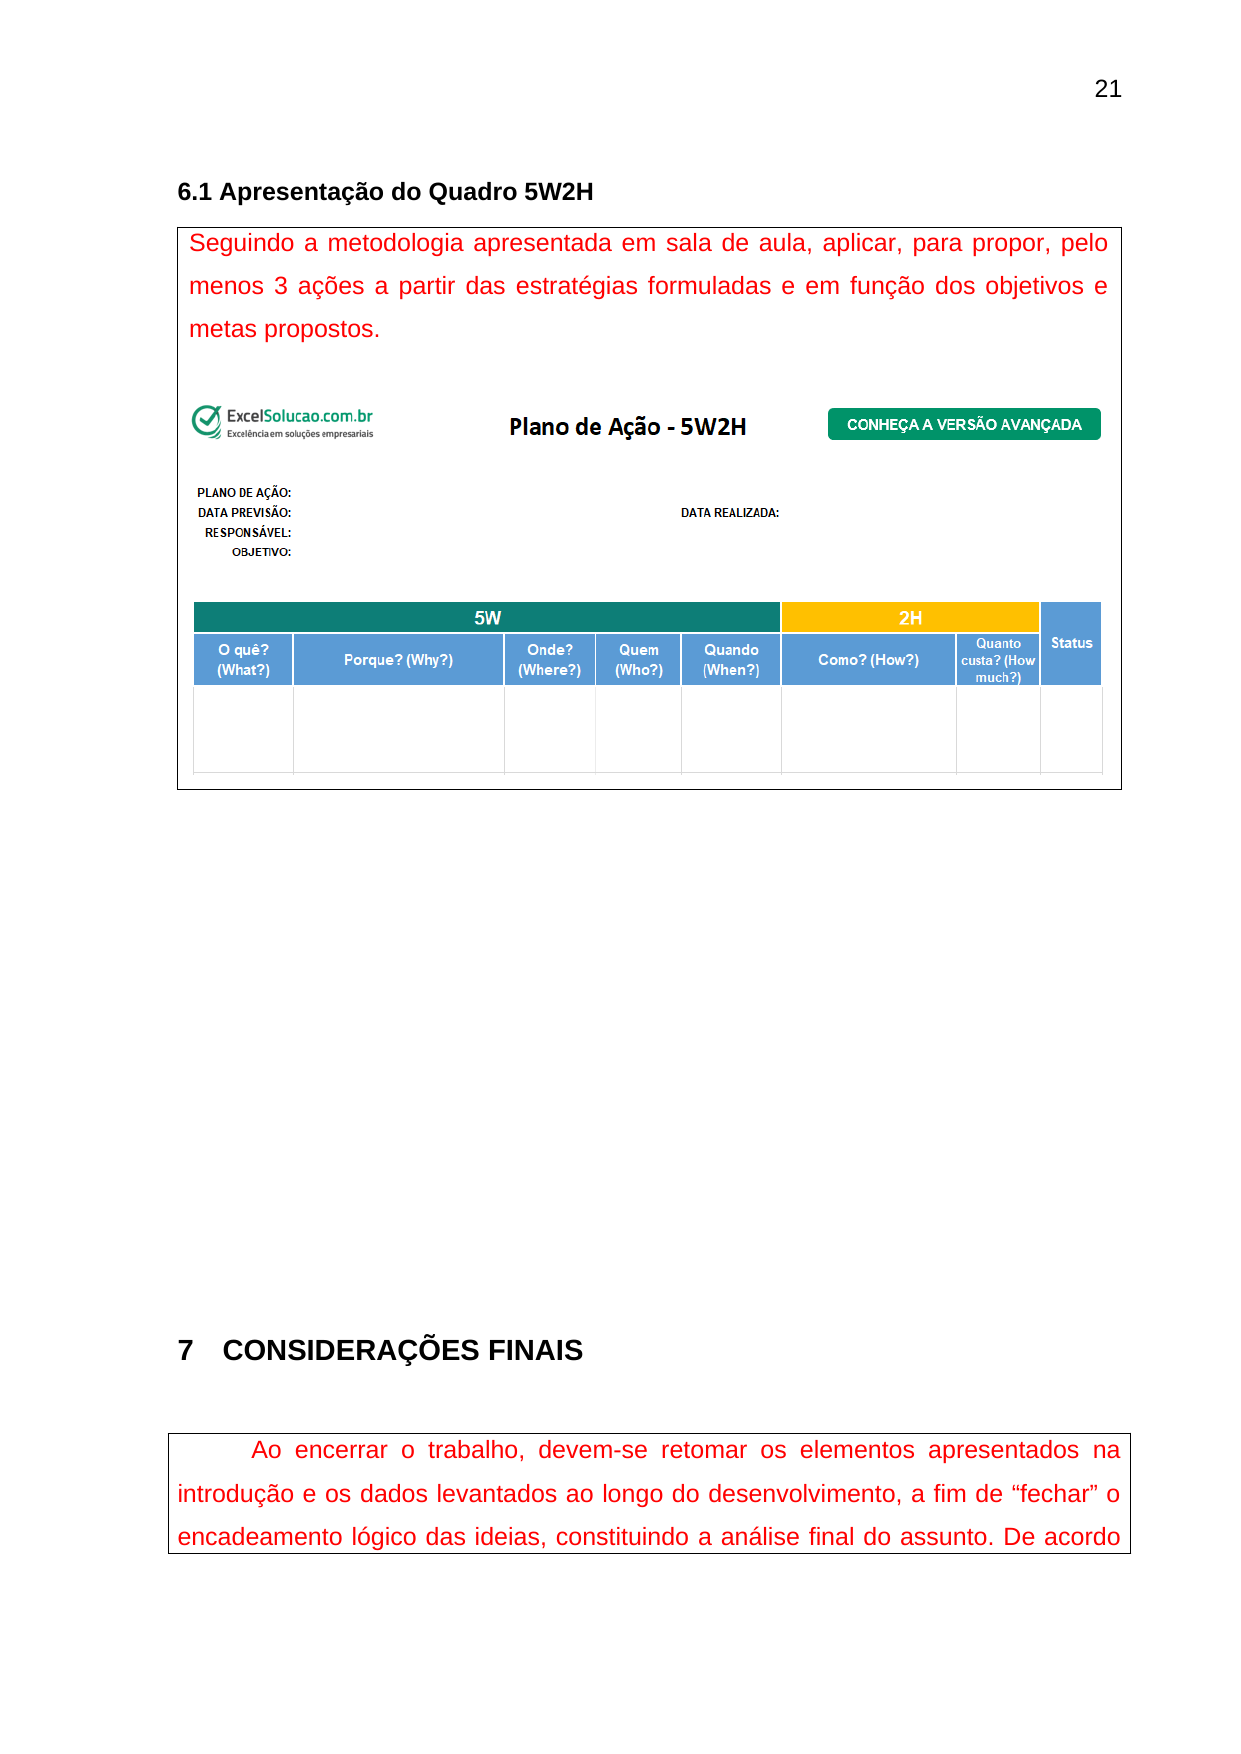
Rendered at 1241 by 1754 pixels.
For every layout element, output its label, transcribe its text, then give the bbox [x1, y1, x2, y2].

table_header Seguindo a metodologia apresentada em sala de aula, aplicar, para propor, pelo menos 3 ações a partir das estratégias formuladas e em função dos objetivos e metas propostos. [178, 228, 1121, 789]
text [169, 1434, 1130, 1553]
subtitle 6.1 Apresentação do Quadro 5W2H [177, 177, 1122, 206]
subtitle CONSIDERAÇÕES FINAIS [177, 1333, 1122, 1366]
picture [188, 400, 1112, 775]
